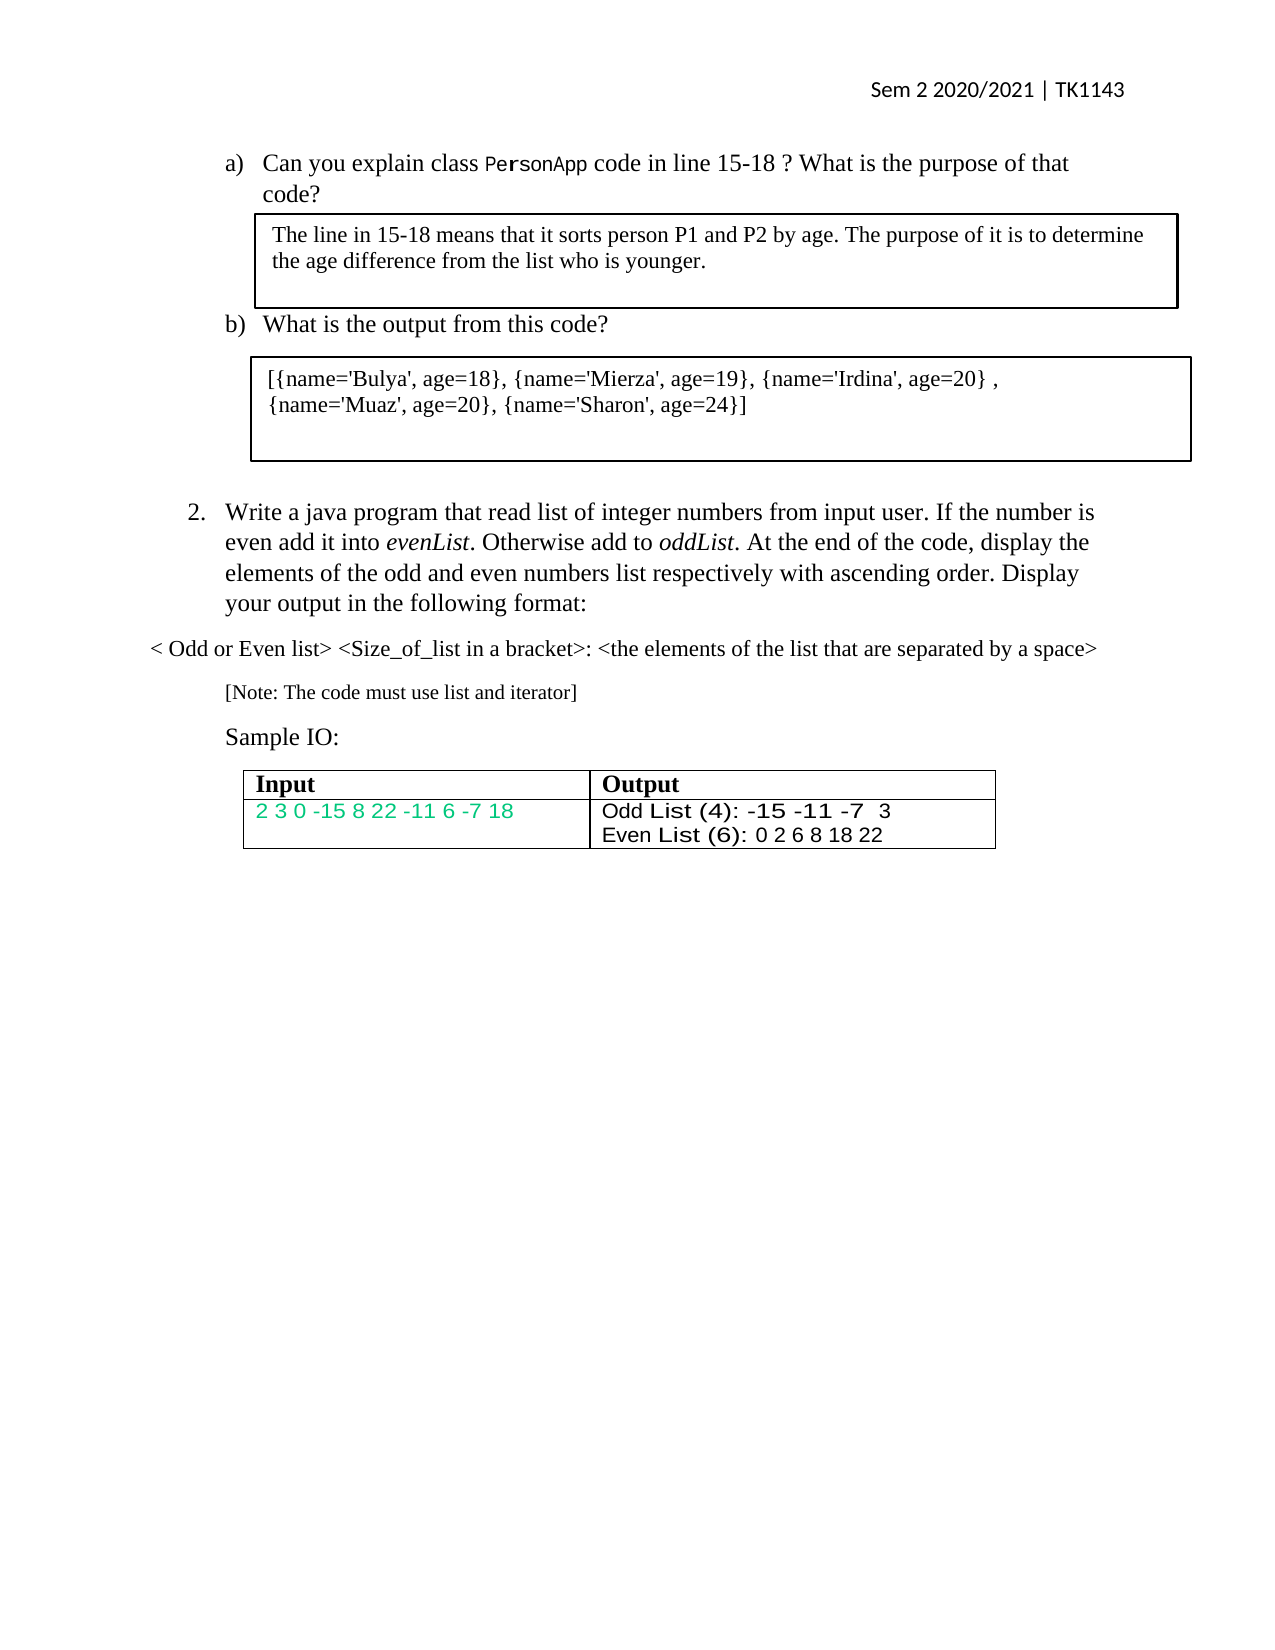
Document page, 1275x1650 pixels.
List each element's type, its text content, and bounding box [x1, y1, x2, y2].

list Can you explain class PersonApp code in line 15-18 ? What is the purpose of that [225, 148, 1233, 177]
text < Odd or Even list> <Size_of_list in a bracket>: <the elements of the list that are separated by a space> [150, 635, 1233, 661]
text [Note: The code must use list and iterator] [225, 680, 1233, 704]
text Sample IO: [225, 722, 1233, 751]
table_cell Odd List (4): -15 -11 -7 3 Even List (6): 0 2 6 8 18 22 [591, 800, 995, 848]
list Write a java program that read list of integer numbers from input user. If the number is even add it into evenList. Otherwise add to oddList. At the end of the code, display the elements of the odd and even numbers list respectively with ascending order. Display your output in the following format: [187, 497, 1102, 617]
list What is the output from this code? [225, 211, 1233, 338]
table_cell 2 3 0 -15 8 22 -11 6 -7 18 [244, 800, 589, 848]
table_header Output [591, 771, 995, 799]
table_header Input [244, 771, 589, 799]
